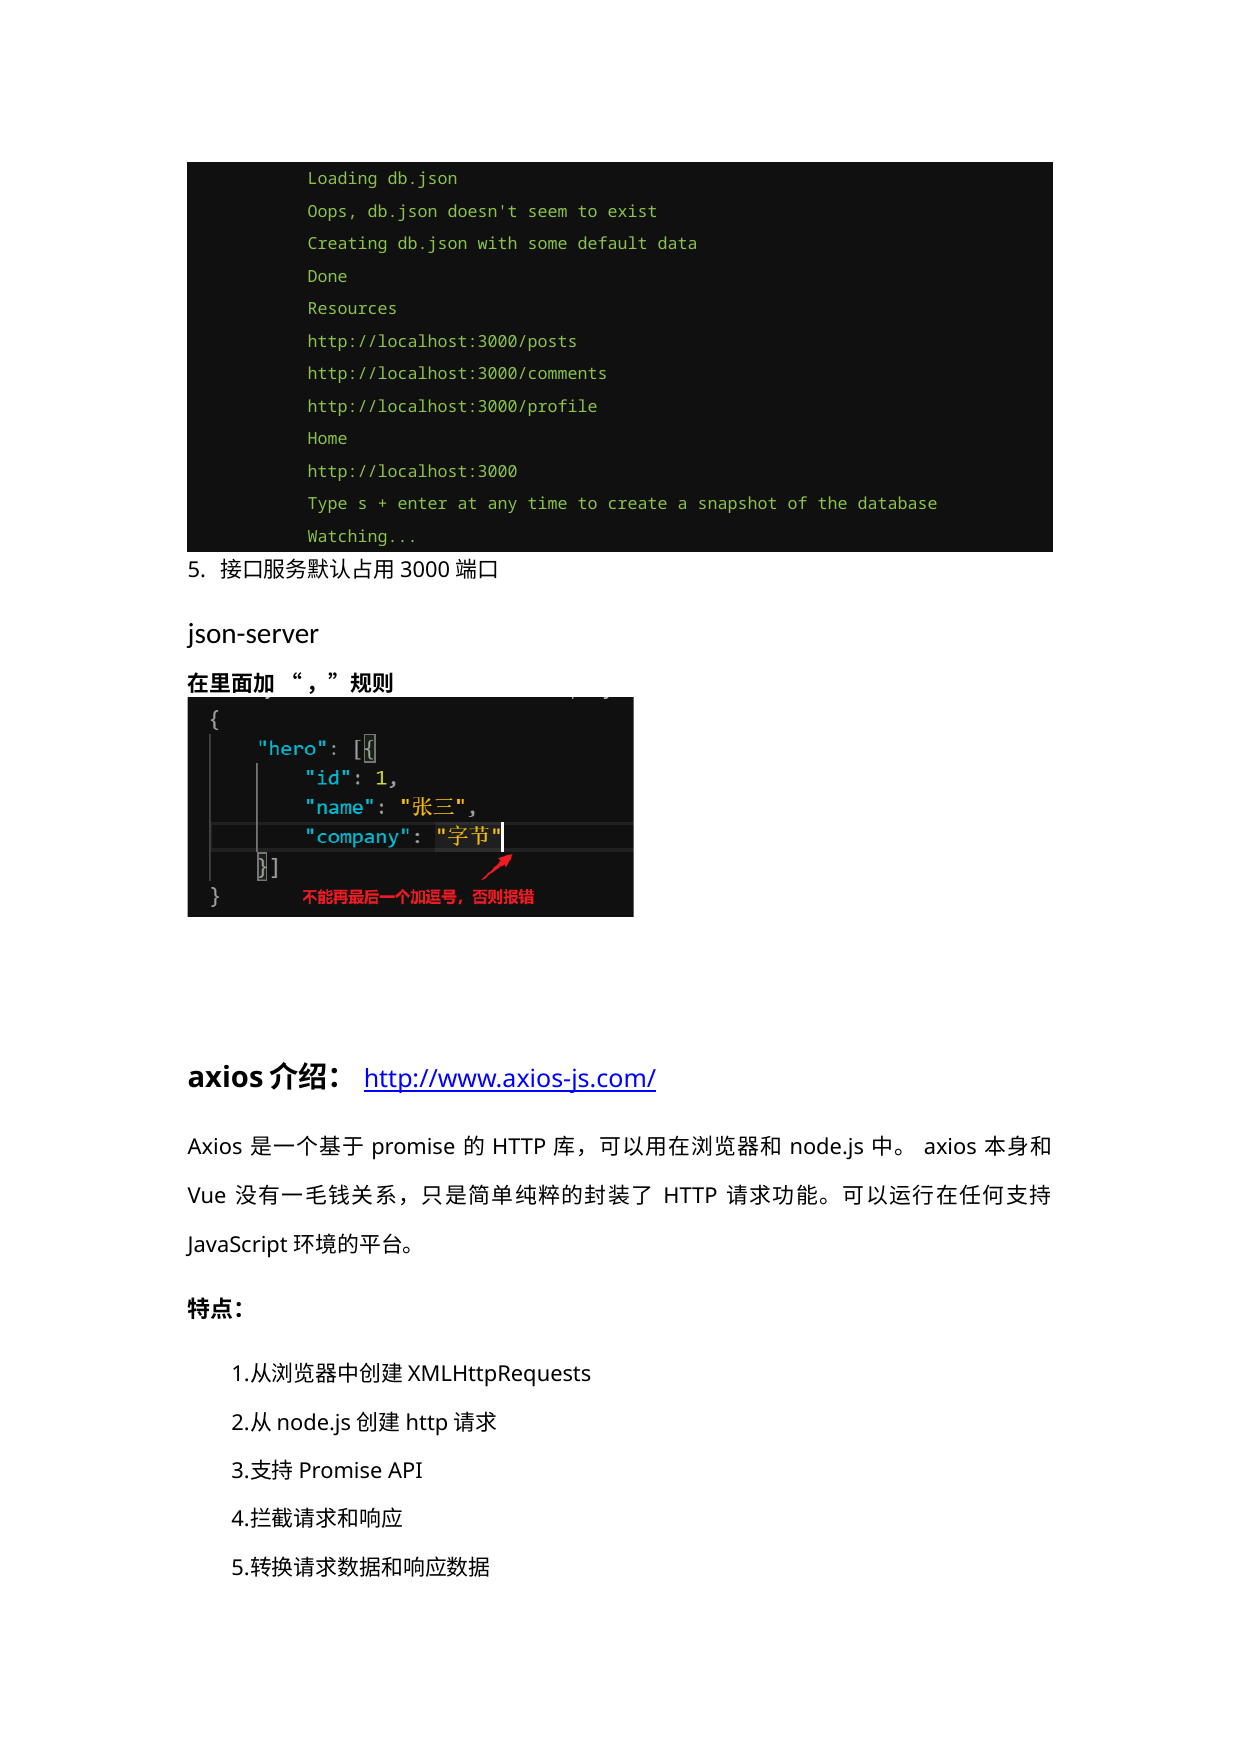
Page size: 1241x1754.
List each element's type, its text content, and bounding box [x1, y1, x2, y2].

text 2.从 node.js 创建 http 请求 [187, 1404, 1053, 1437]
text http://localhost:3000/comments [187, 357, 1053, 389]
text 特点： [187, 1274, 1053, 1339]
text Axios 是一个基于 promise 的 HTTP 库，可以用在浏览器和 node.js 中。 axios 本身和 Vue 没有一毛钱关系，只是简单纯粹的封装了 HTTP 请求功能。可以运行在任何支持 JavaScript 环境的平台。 [187, 1129, 1053, 1259]
text Oops, db.json doesn't seem to exist [187, 194, 1053, 227]
text http://localhost:3000/posts [187, 324, 1053, 357]
text Type s + enter at any time to create a snapshot of the database [187, 487, 1053, 519]
text 4.拦截请求和响应 [187, 1501, 1053, 1534]
text http://localhost:3000 [187, 454, 1053, 487]
list 接口服务默认占用 3000 端口 [187, 552, 1053, 584]
text axios介绍： http://www.axios-js.com/ [187, 1043, 1053, 1108]
text 3.支持 Promise API [187, 1453, 1053, 1485]
text Loading db.json [187, 162, 1053, 194]
text Watching... [187, 519, 1053, 552]
text 5.转换请求数据和响应数据 [187, 1549, 1053, 1582]
picture [187, 697, 634, 917]
text Resources [187, 292, 1053, 324]
text Creating db.json with some default data [187, 227, 1053, 259]
text Home [187, 422, 1053, 454]
text json-server [187, 600, 1053, 665]
text Done [187, 259, 1053, 292]
text 1.从浏览器中创建 XMLHttpRequests [187, 1356, 1053, 1389]
text 在里面加 “ ，”规则 [187, 665, 1053, 698]
text http://localhost:3000/profile [187, 389, 1053, 422]
